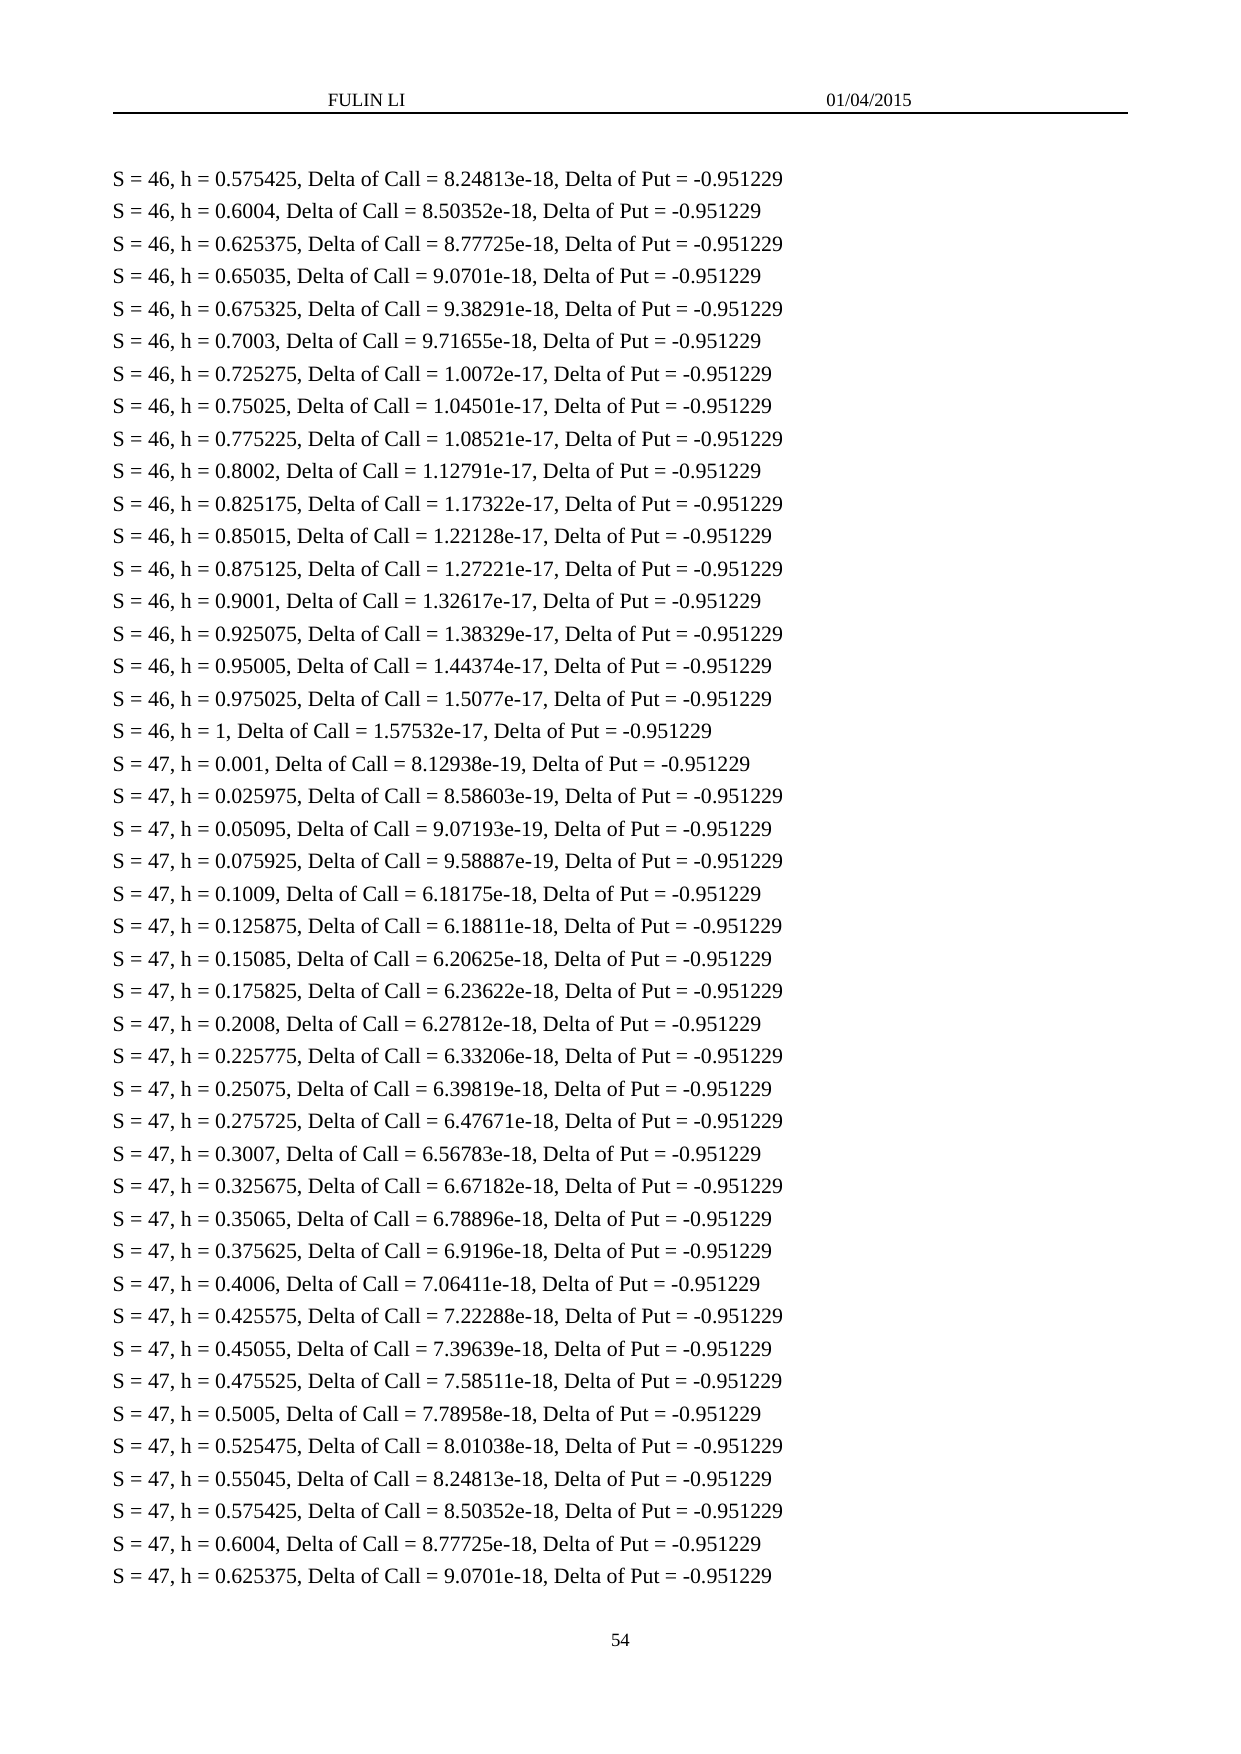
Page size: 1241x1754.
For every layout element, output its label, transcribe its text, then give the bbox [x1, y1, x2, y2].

text S = 46, h = 0.95005, Delta of Call = 1.44374e-17, Delta of Put = -0.951229 [112, 649, 1128, 682]
text S = 47, h = 0.3007, Delta of Call = 6.56783e-18, Delta of Put = -0.951229 [112, 1137, 1128, 1169]
text S = 46, h = 0.7003, Delta of Call = 9.71655e-18, Delta of Put = -0.951229 [112, 324, 1128, 357]
text S = 46, h = 0.575425, Delta of Call = 8.24813e-18, Delta of Put = -0.951229 [112, 162, 1128, 194]
text S = 47, h = 0.175825, Delta of Call = 6.23622e-18, Delta of Put = -0.951229 [112, 974, 1128, 1007]
text S = 47, h = 0.15085, Delta of Call = 6.20625e-18, Delta of Put = -0.951229 [112, 942, 1128, 974]
text S = 47, h = 0.575425, Delta of Call = 8.50352e-18, Delta of Put = -0.951229 [112, 1494, 1128, 1527]
text S = 47, h = 0.325675, Delta of Call = 6.67182e-18, Delta of Put = -0.951229 [112, 1169, 1128, 1202]
text S = 46, h = 0.725275, Delta of Call = 1.0072e-17, Delta of Put = -0.951229 [112, 357, 1128, 389]
text S = 46, h = 0.8002, Delta of Call = 1.12791e-17, Delta of Put = -0.951229 [112, 454, 1128, 487]
text S = 47, h = 0.125875, Delta of Call = 6.18811e-18, Delta of Put = -0.951229 [112, 909, 1128, 942]
text S = 46, h = 0.9001, Delta of Call = 1.32617e-17, Delta of Put = -0.951229 [112, 584, 1128, 617]
text S = 47, h = 0.475525, Delta of Call = 7.58511e-18, Delta of Put = -0.951229 [112, 1364, 1128, 1397]
text S = 46, h = 0.975025, Delta of Call = 1.5077e-17, Delta of Put = -0.951229 [112, 682, 1128, 714]
text S = 46, h = 0.85015, Delta of Call = 1.22128e-17, Delta of Put = -0.951229 [112, 519, 1128, 552]
text S = 47, h = 0.025975, Delta of Call = 8.58603e-19, Delta of Put = -0.951229 [112, 779, 1128, 812]
text S = 47, h = 0.5005, Delta of Call = 7.78958e-18, Delta of Put = -0.951229 [112, 1397, 1128, 1429]
text S = 47, h = 0.6004, Delta of Call = 8.77725e-18, Delta of Put = -0.951229 [112, 1527, 1128, 1559]
text S = 47, h = 0.45055, Delta of Call = 7.39639e-18, Delta of Put = -0.951229 [112, 1332, 1128, 1364]
text S = 46, h = 0.65035, Delta of Call = 9.0701e-18, Delta of Put = -0.951229 [112, 259, 1128, 292]
text S = 47, h = 0.375625, Delta of Call = 6.9196e-18, Delta of Put = -0.951229 [112, 1234, 1128, 1267]
text S = 46, h = 0.775225, Delta of Call = 1.08521e-17, Delta of Put = -0.951229 [112, 422, 1128, 454]
text S = 46, h = 0.75025, Delta of Call = 1.04501e-17, Delta of Put = -0.951229 [112, 389, 1128, 422]
text S = 47, h = 0.1009, Delta of Call = 6.18175e-18, Delta of Put = -0.951229 [112, 877, 1128, 909]
text S = 46, h = 0.675325, Delta of Call = 9.38291e-18, Delta of Put = -0.951229 [112, 292, 1128, 324]
text S = 47, h = 0.001, Delta of Call = 8.12938e-19, Delta of Put = -0.951229 [112, 747, 1128, 779]
text S = 47, h = 0.525475, Delta of Call = 8.01038e-18, Delta of Put = -0.951229 [112, 1429, 1128, 1462]
text S = 47, h = 0.425575, Delta of Call = 7.22288e-18, Delta of Put = -0.951229 [112, 1299, 1128, 1332]
text S = 46, h = 0.825175, Delta of Call = 1.17322e-17, Delta of Put = -0.951229 [112, 487, 1128, 519]
text S = 46, h = 1, Delta of Call = 1.57532e-17, Delta of Put = -0.951229 [112, 714, 1128, 747]
text S = 46, h = 0.875125, Delta of Call = 1.27221e-17, Delta of Put = -0.951229 [112, 552, 1128, 584]
text S = 47, h = 0.2008, Delta of Call = 6.27812e-18, Delta of Put = -0.951229 [112, 1007, 1128, 1039]
text S = 47, h = 0.25075, Delta of Call = 6.39819e-18, Delta of Put = -0.951229 [112, 1072, 1128, 1104]
text S = 46, h = 0.6004, Delta of Call = 8.50352e-18, Delta of Put = -0.951229 [112, 194, 1128, 227]
text S = 47, h = 0.05095, Delta of Call = 9.07193e-19, Delta of Put = -0.951229 [112, 812, 1128, 844]
text S = 47, h = 0.4006, Delta of Call = 7.06411e-18, Delta of Put = -0.951229 [112, 1267, 1128, 1299]
text S = 46, h = 0.625375, Delta of Call = 8.77725e-18, Delta of Put = -0.951229 [112, 227, 1128, 259]
text S = 47, h = 0.075925, Delta of Call = 9.58887e-19, Delta of Put = -0.951229 [112, 844, 1128, 877]
text S = 47, h = 0.55045, Delta of Call = 8.24813e-18, Delta of Put = -0.951229 [112, 1462, 1128, 1494]
text S = 46, h = 0.925075, Delta of Call = 1.38329e-17, Delta of Put = -0.951229 [112, 617, 1128, 649]
text S = 47, h = 0.225775, Delta of Call = 6.33206e-18, Delta of Put = -0.951229 [112, 1039, 1128, 1072]
text S = 47, h = 0.275725, Delta of Call = 6.47671e-18, Delta of Put = -0.951229 [112, 1104, 1128, 1137]
text S = 47, h = 0.35065, Delta of Call = 6.78896e-18, Delta of Put = -0.951229 [112, 1202, 1128, 1234]
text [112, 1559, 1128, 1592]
